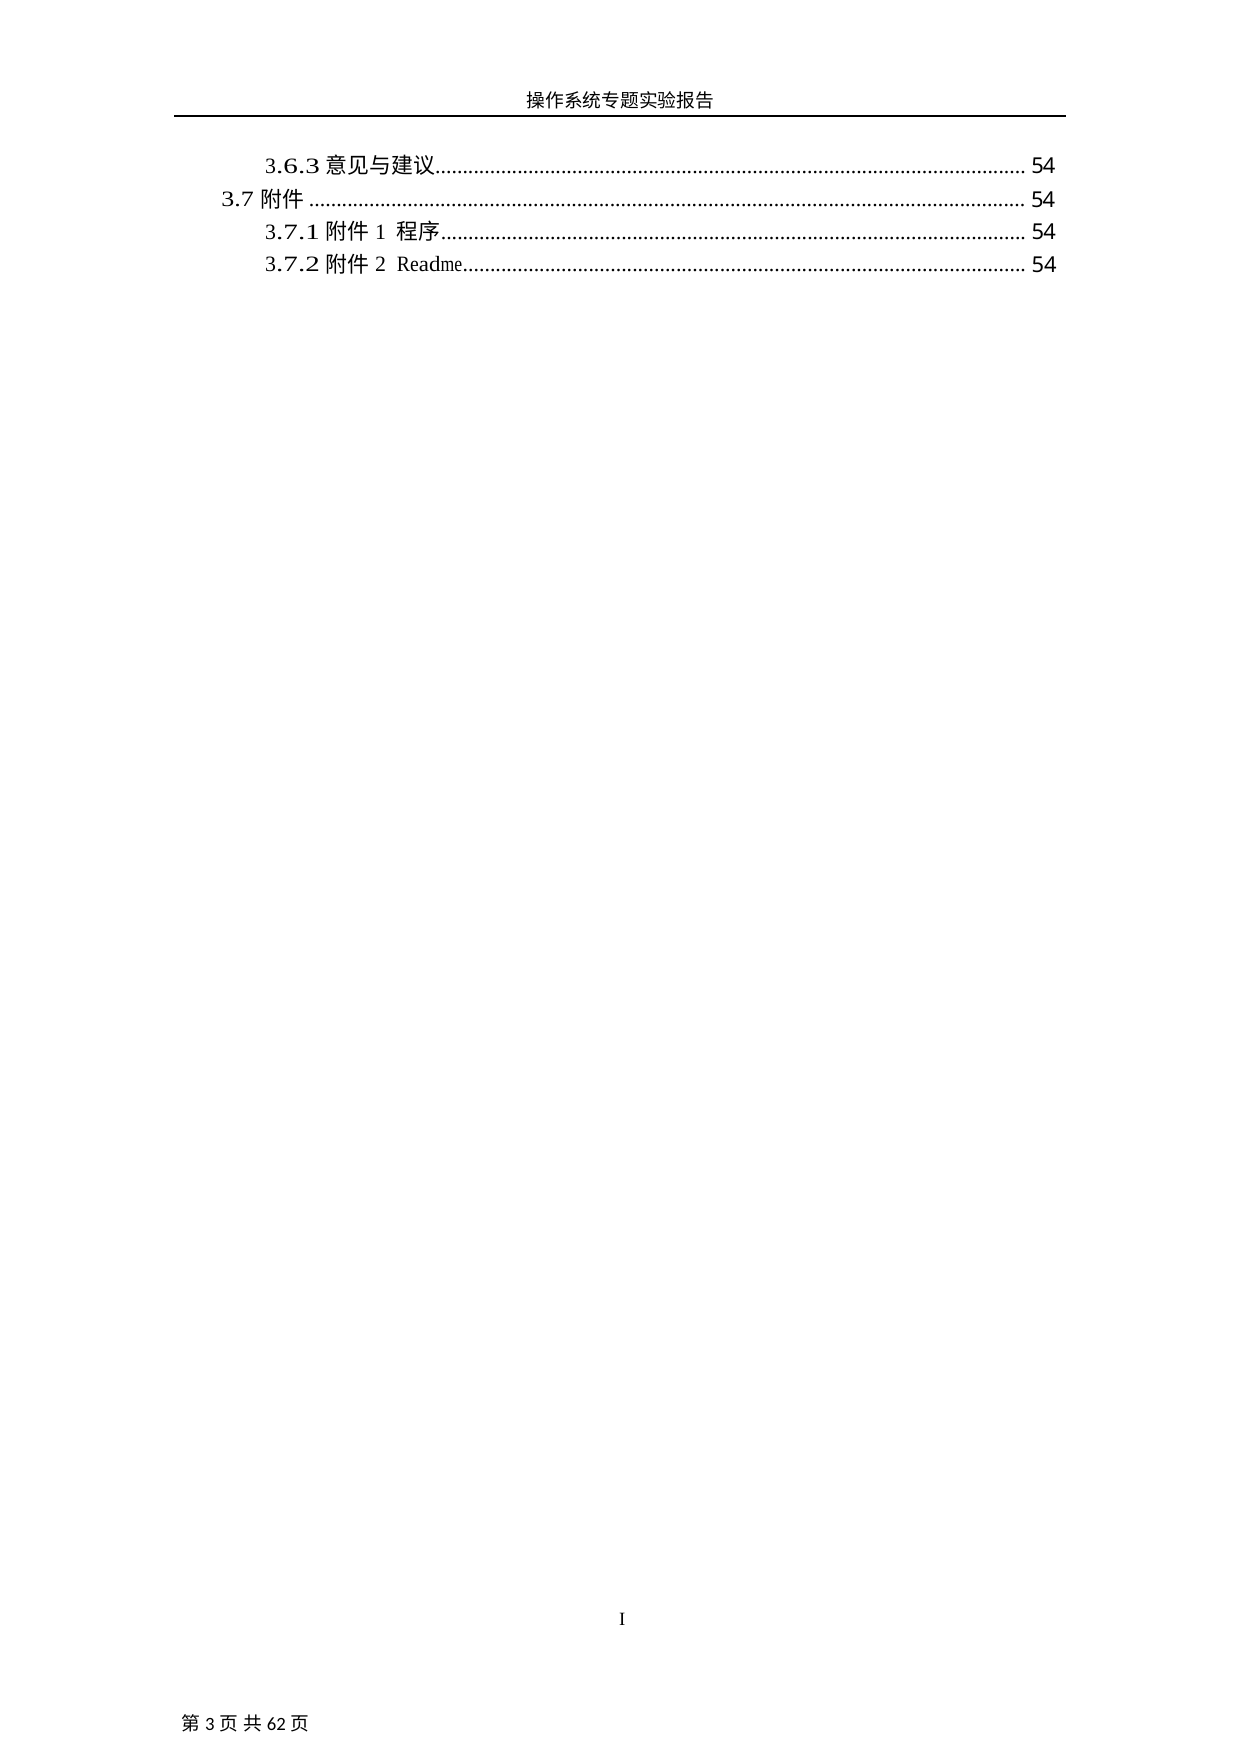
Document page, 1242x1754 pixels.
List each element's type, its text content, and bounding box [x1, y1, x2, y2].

text 3.7.2 附件 2 Readme....................................................................................................... 54 [265, 245, 1081, 276]
text 3.7 附件 ................................................................................................................................... 54 [221, 180, 1081, 212]
text 3.7.1 附件 1 程序........................................................................................................... 54 [265, 212, 1081, 245]
text I [611, 1607, 633, 1629]
text 3.6.3 意见与建议............................................................................................................ 54 [265, 149, 1081, 180]
